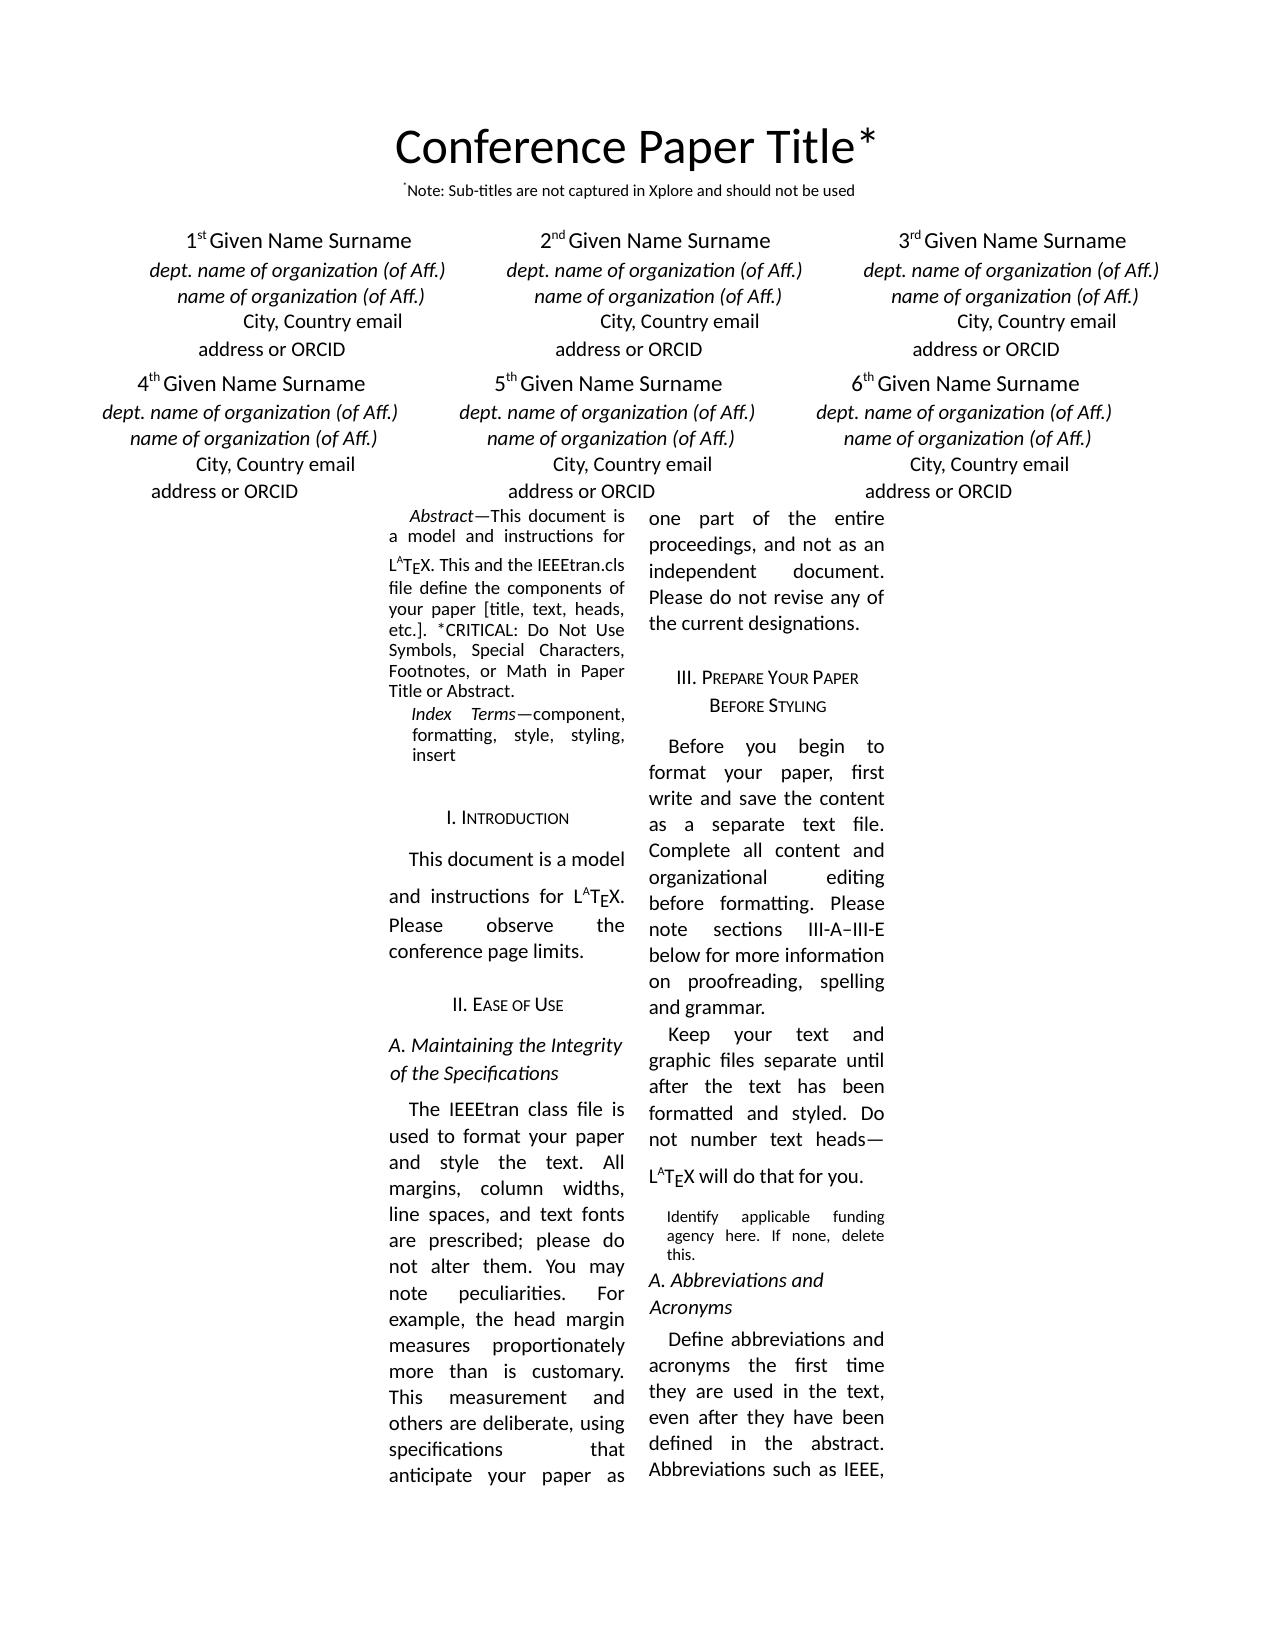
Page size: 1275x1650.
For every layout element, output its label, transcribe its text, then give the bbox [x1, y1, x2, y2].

text This document is a model and instructions for LATEX. Please observe the conference page limits. [389, 846, 625, 964]
subtitle I. INTRODUCTION [390, 804, 625, 830]
subtitle A. Abbreviations and Acronyms [648, 1267, 885, 1320]
table_header 2nd Given Name Surname dept. name of organization (of Aff.) name of organization (of Aff.) City, Country email address or ORCID [459, 223, 816, 364]
text Index Terms—component, formatting, style, styling, insert [411, 704, 625, 766]
text The IEEEtran class file is used to format your paper and style the text. All margins, column widths, line spaces, and text fonts are prescribed; please do not alter them. You may note peculiarities. For example, the head margin measures proportionately more than is customary. This measurement and others are deliberate, using specifications that anticipate your paper as one part of the entire proceedings, and not as an independent document. Please do not revise any of the current designations. [648, 506, 885, 636]
subtitle II. EASE OF USE [390, 991, 625, 1017]
table_cell 5th Given Name Surname dept. name of organization (of Aff.) name of organization (of Aff.) City, Country email address or ORCID [459, 364, 816, 506]
table_cell 6th Given Name Surname dept. name of organization (of Aff.) name of organization (of Aff.) City, Country email address or ORCID [816, 364, 1166, 506]
text The IEEEtran class file is used to format your paper and style the text. All margins, column widths, line spaces, and text fonts are prescribed; please do not alter them. You may note peculiarities. For example, the head margin measures proportionately more than is customary. This measurement and others are deliberate, using specifications that anticipate your paper as one part of the entire proceedings, and not as an independent document. Please do not revise any of the current designations. [389, 1097, 625, 1488]
text Keep your text and graphic files separate until after the text has been formatted and styled. Do not number text heads— LATEX will do that for you. [648, 1021, 885, 1192]
table_cell 4th Given Name Surname dept. name of organization (of Aff.) name of organization (of Aff.) City, Country email address or ORCID [102, 364, 459, 506]
text Before you begin to format your paper, first write and save the content as a separate text file. Complete all content and organizational editing before formatting. Please note sections III-A–III-E below for more information on proofreading, spelling and grammar. [648, 733, 885, 1020]
text Identify applicable funding agency here. If none, delete this. [667, 1208, 885, 1265]
table_header 1st Given Name Surname dept. name of organization (of Aff.) name of organization (of Aff.) City, Country email address or ORCID [102, 223, 459, 364]
subtitle *Note: Sub-titles are not captured in Xplore and should not be used [390, 180, 867, 201]
text Conference Paper Title* [390, 114, 885, 176]
subtitle III. PREPARE YOUR PAPER BEFORE STYLING [650, 664, 885, 717]
table_header 3rd Given Name Surname dept. name of organization (of Aff.) name of organization (of Aff.) City, Country email address or ORCID [816, 223, 1166, 364]
subtitle A. Maintaining the Integrity of the Specifications [389, 1033, 625, 1085]
text Abstract—This document is a model and instructions for LATEX. This and the IEEEtran.cls file define the components of your paper [title, text, heads, etc.]. *CRITICAL: Do Not Use Symbols, Special Characters, Footnotes, or Math in Paper Title or Abstract. [389, 506, 625, 703]
